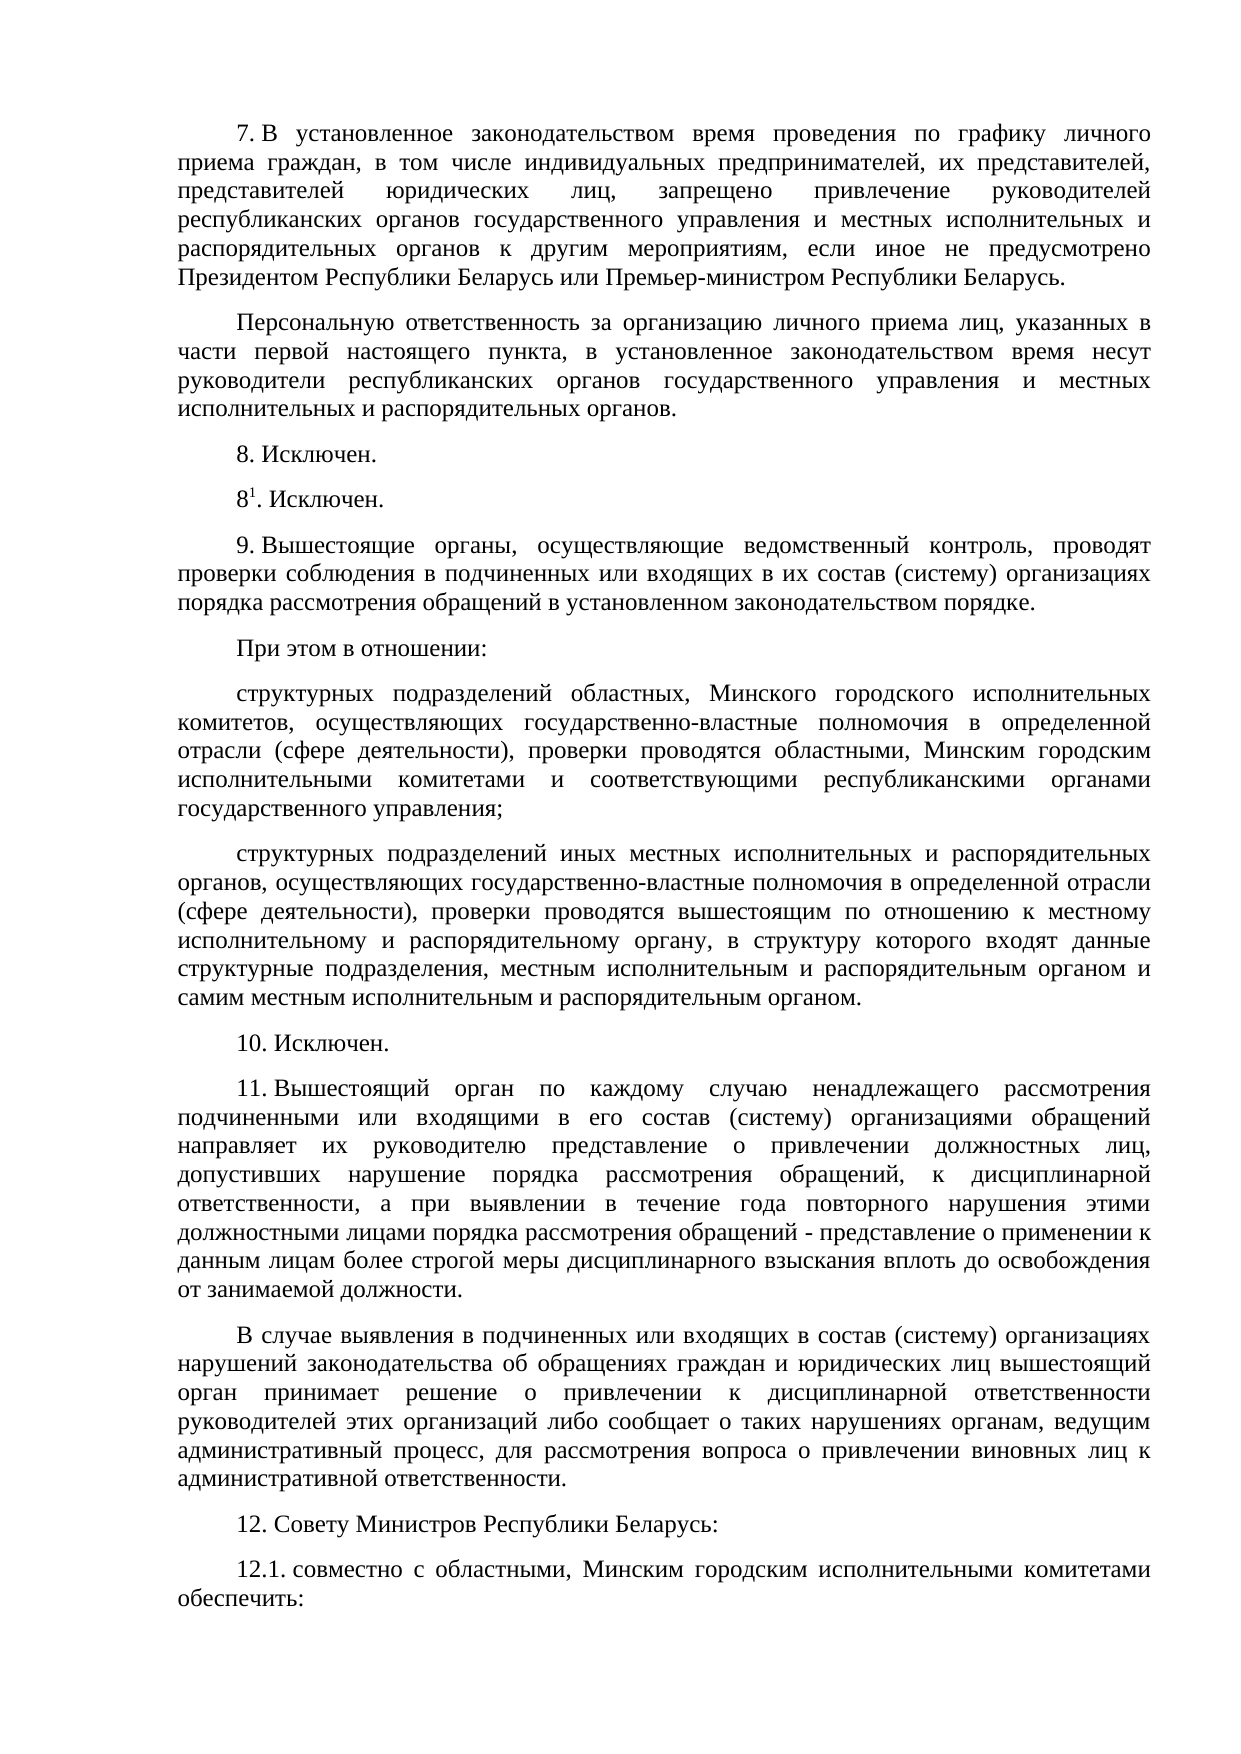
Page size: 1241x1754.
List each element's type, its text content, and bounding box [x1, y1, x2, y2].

text В случае выявления в подчиненных или входящих в состав (систему) организациях нарушений законодательства об обращениях граждан и юридических лиц вышестоящий орган принимает решение о привлечении к дисциплинарной ответственности руководителей этих организаций либо сообщает о таких нарушениях органам, ведущим административный процесс, для рассмотрения вопроса о привлечении виновных лиц к административной ответственности. [177, 1320, 1152, 1492]
text 12.1. совместно с областными, Минским городским исполнительными комитетами обеспечить: [177, 1554, 1152, 1612]
text 11. Вышестоящий орган по каждому случаю ненадлежащего рассмотрения подчиненными или входящими в его состав (систему) организациями обращений направляет их руководителю представление о привлечении должностных лиц, допустивших нарушение порядка рассмотрения обращений, к дисциплинарной ответственности, а при выявлении в течение года повторного нарушения этими должностными лицами порядка рассмотрения обращений - представление о применении к данным лицам более строгой меры дисциплинарного взыскания вплоть до освобождения от занимаемой должности. [177, 1073, 1152, 1303]
text 8. Исключен. [177, 439, 1152, 468]
text 10. Исключен. [177, 1028, 1152, 1056]
text Персональную ответственность за организацию личного приема лиц, указанных в части первой настоящего пункта, в установленное законодательством время несут руководители республиканских органов государственного управления и местных исполнительных и распорядительных органов. [177, 307, 1152, 422]
text 12. Совету Министров Республики Беларусь: [177, 1509, 1152, 1538]
text При этом в отношении: [177, 633, 1152, 661]
text 81. Исключен. [177, 484, 1152, 513]
text структурных подразделений иных местных исполнительных и распорядительных органов, осуществляющих государственно-властные полномочия в определенной отрасли (сфере деятельности), проверки проводятся вышестоящим по отношению к местному исполнительному и распорядительному органу, в структуру которого входят данные структурные подразделения, местным исполнительным и распорядительным органом и самим местным исполнительным и распорядительным органом. [177, 838, 1152, 1011]
text 9. Вышестоящие органы, осуществляющие ведомственный контроль, проводят проверки соблюдения в подчиненных или входящих в их состав (систему) организациях порядка рассмотрения обращений в установленном законодательством порядке. [177, 530, 1152, 616]
text 7. В установленное законодательством время проведения по графику личного приема граждан, в том числе индивидуальных предпринимателей, их представителей, представителей юридических лиц, запрещено привлечение руководителей республиканских органов государственного управления и местных исполнительных и распорядительных органов к другим мероприятиям, если иное не предусмотрено Президентом Республики Беларусь или Премьер-министром Республики Беларусь. [177, 118, 1152, 291]
text структурных подразделений областных, Минского городского исполнительных комитетов, осуществляющих государственно-властные полномочия в определенной отрасли (сфере деятельности), проверки проводятся областными, Минским городским исполнительными комитетами и соответствующими республиканскими органами государственного управления; [177, 678, 1152, 822]
